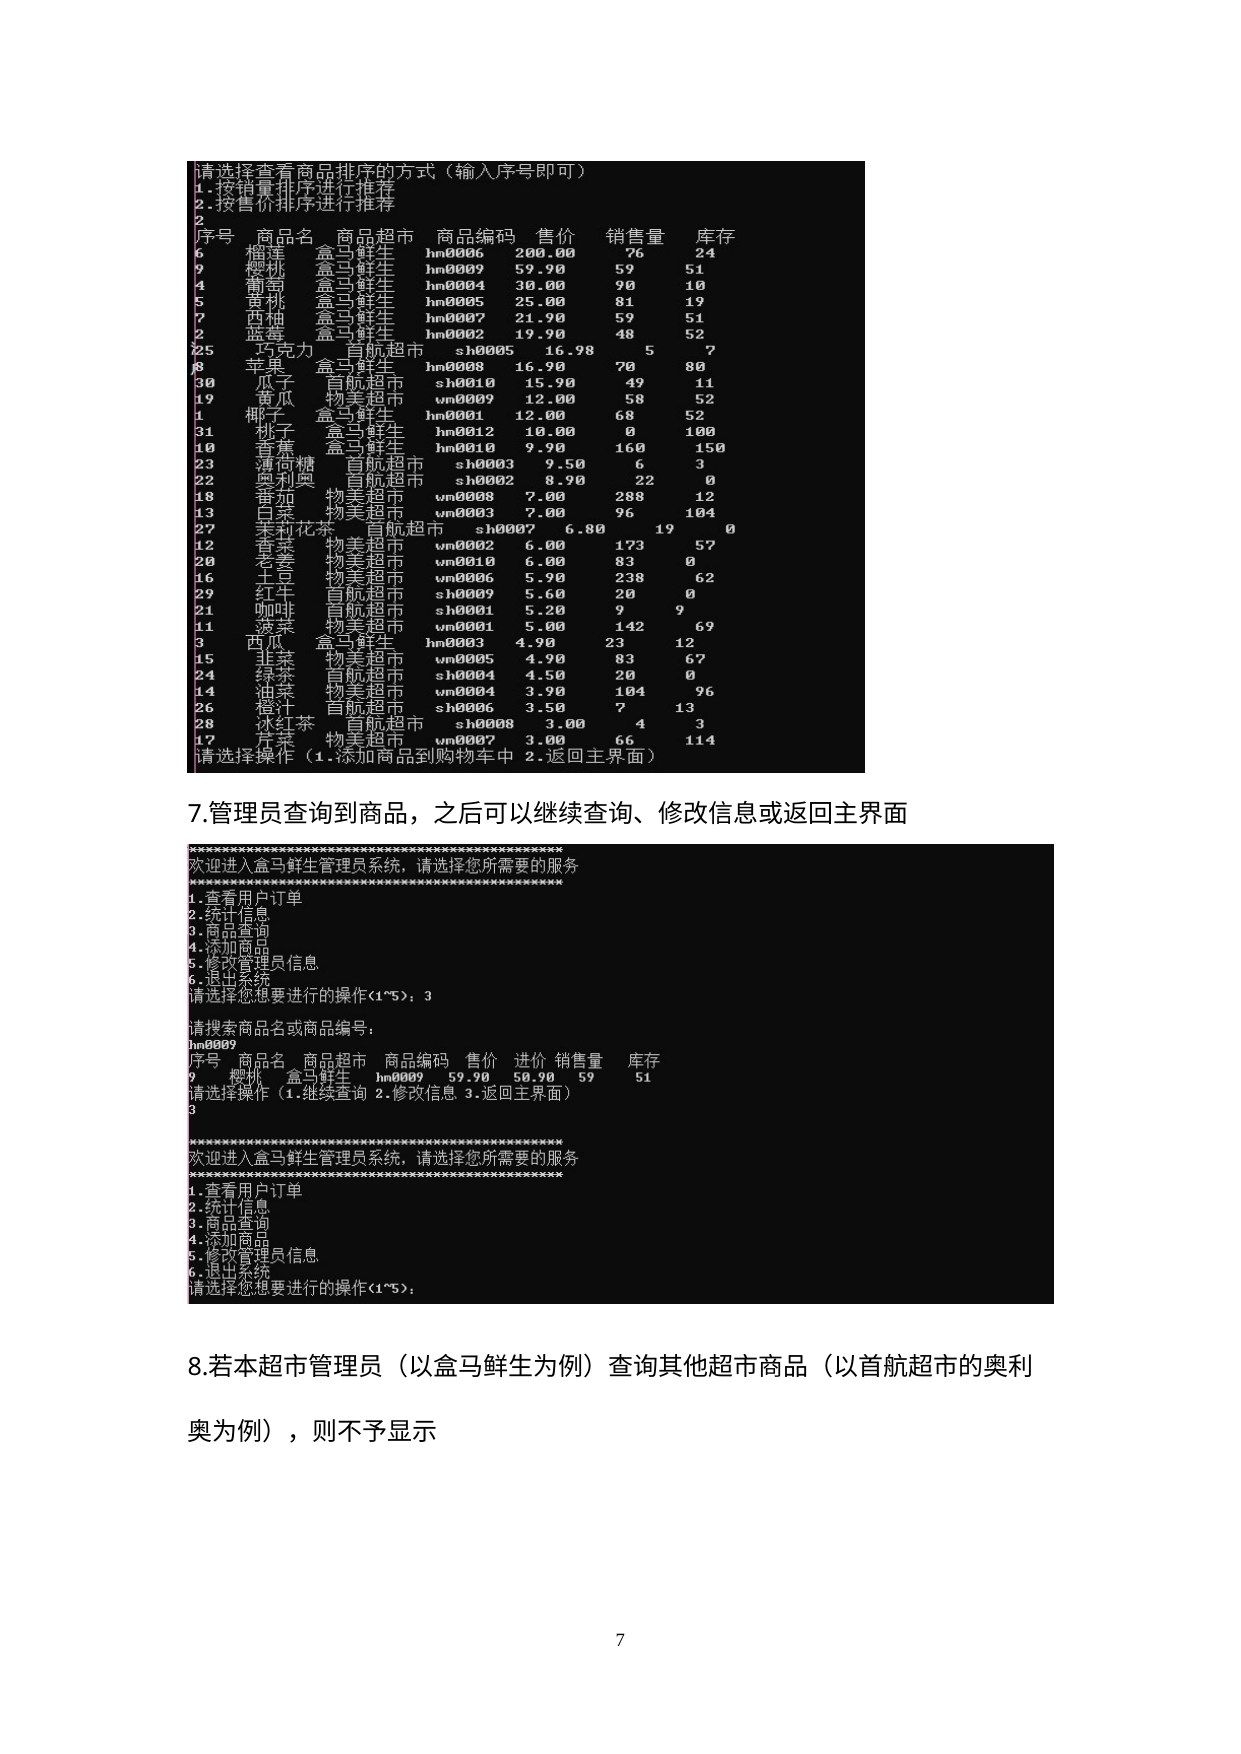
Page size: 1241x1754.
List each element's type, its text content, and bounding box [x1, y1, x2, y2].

picture [187, 844, 1054, 1304]
text 7.管理员查询到商品，之后可以继续查询、修改信息或返回主界面 [187, 779, 1053, 844]
picture [187, 161, 865, 773]
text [187, 1332, 1053, 1462]
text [187, 162, 1053, 779]
